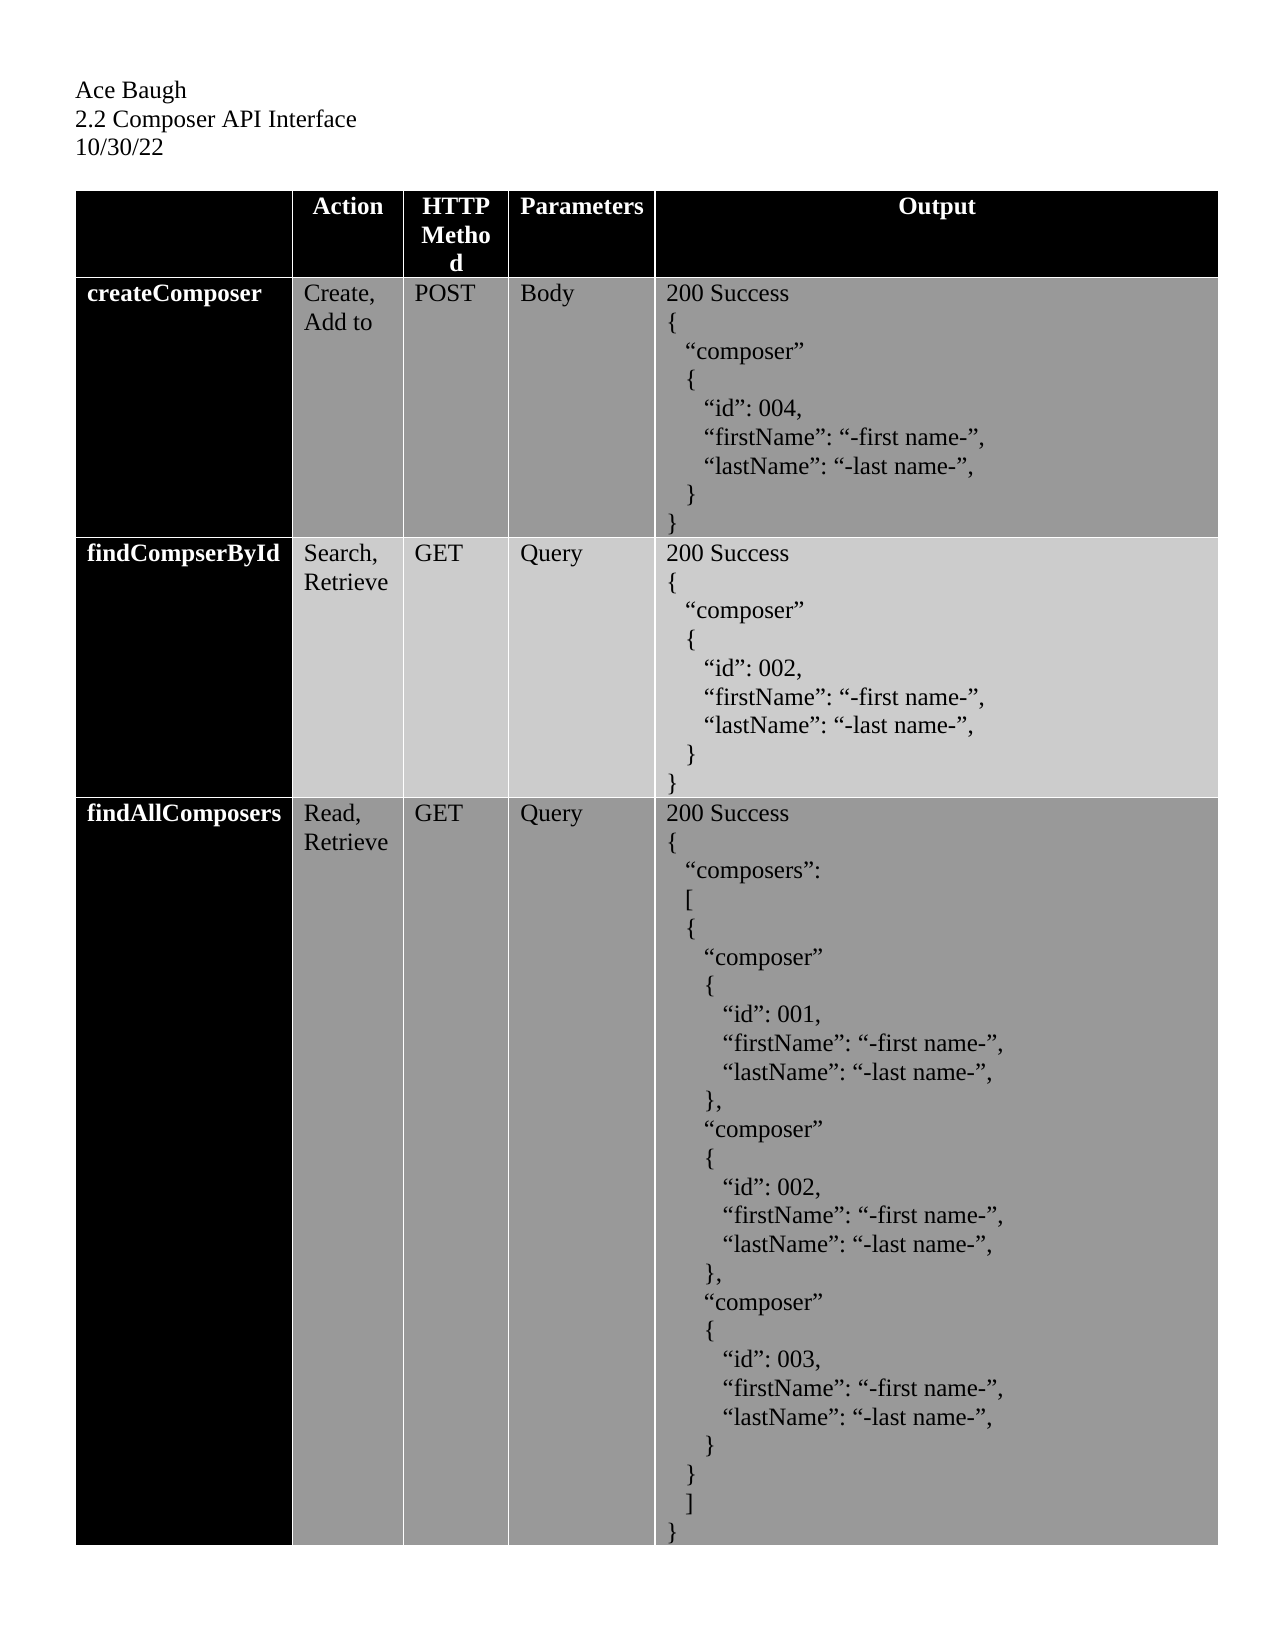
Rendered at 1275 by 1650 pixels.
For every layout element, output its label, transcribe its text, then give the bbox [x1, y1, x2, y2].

table_cell Query [509, 538, 654, 797]
table_header HTTP Method [404, 191, 508, 277]
table_header Parameters [509, 191, 654, 277]
table_cell Body [509, 278, 654, 537]
table_cell Read, Retrieve [293, 798, 403, 1545]
text 2.2 Composer API Interface [75, 104, 1200, 132]
table_cell createComposer [76, 278, 292, 537]
table_header Output [656, 191, 1218, 277]
table_header Action [293, 191, 403, 277]
text Ace Baugh [75, 75, 1200, 104]
table_cell Search, Retrieve [293, 538, 403, 797]
table_cell findAllComposers [76, 798, 292, 1545]
table_cell 200 Success { “composer” { “id”: 002, “firstName”: “-first name-”, “lastName”: “-last name-”, } } [656, 538, 1218, 797]
text 10/30/22 [75, 132, 1200, 161]
table_cell Query [509, 798, 654, 1545]
table_cell POST [404, 278, 508, 537]
table_cell 200 Success { “composers”: [ { “composer” { “id”: 001, “firstName”: “-first name-”, “lastName”: “-last name-”, }, “composer” { “id”: 002, “firstName”: “-first name-”, “lastName”: “-last name-”, }, “composer” { “id”: 003, “firstName”: “-first name-”, “lastName”: “-last name-”, } } ] } [656, 798, 1218, 1545]
table_cell GET [404, 538, 508, 797]
table_cell 200 Success { “composer” { “id”: 004, “firstName”: “-first name-”, “lastName”: “-last name-”, } } [656, 278, 1218, 537]
table_cell Create, Add to [293, 278, 403, 537]
table_cell findCompserById [76, 538, 292, 797]
table_header [76, 191, 292, 277]
table_cell GET [404, 798, 508, 1545]
